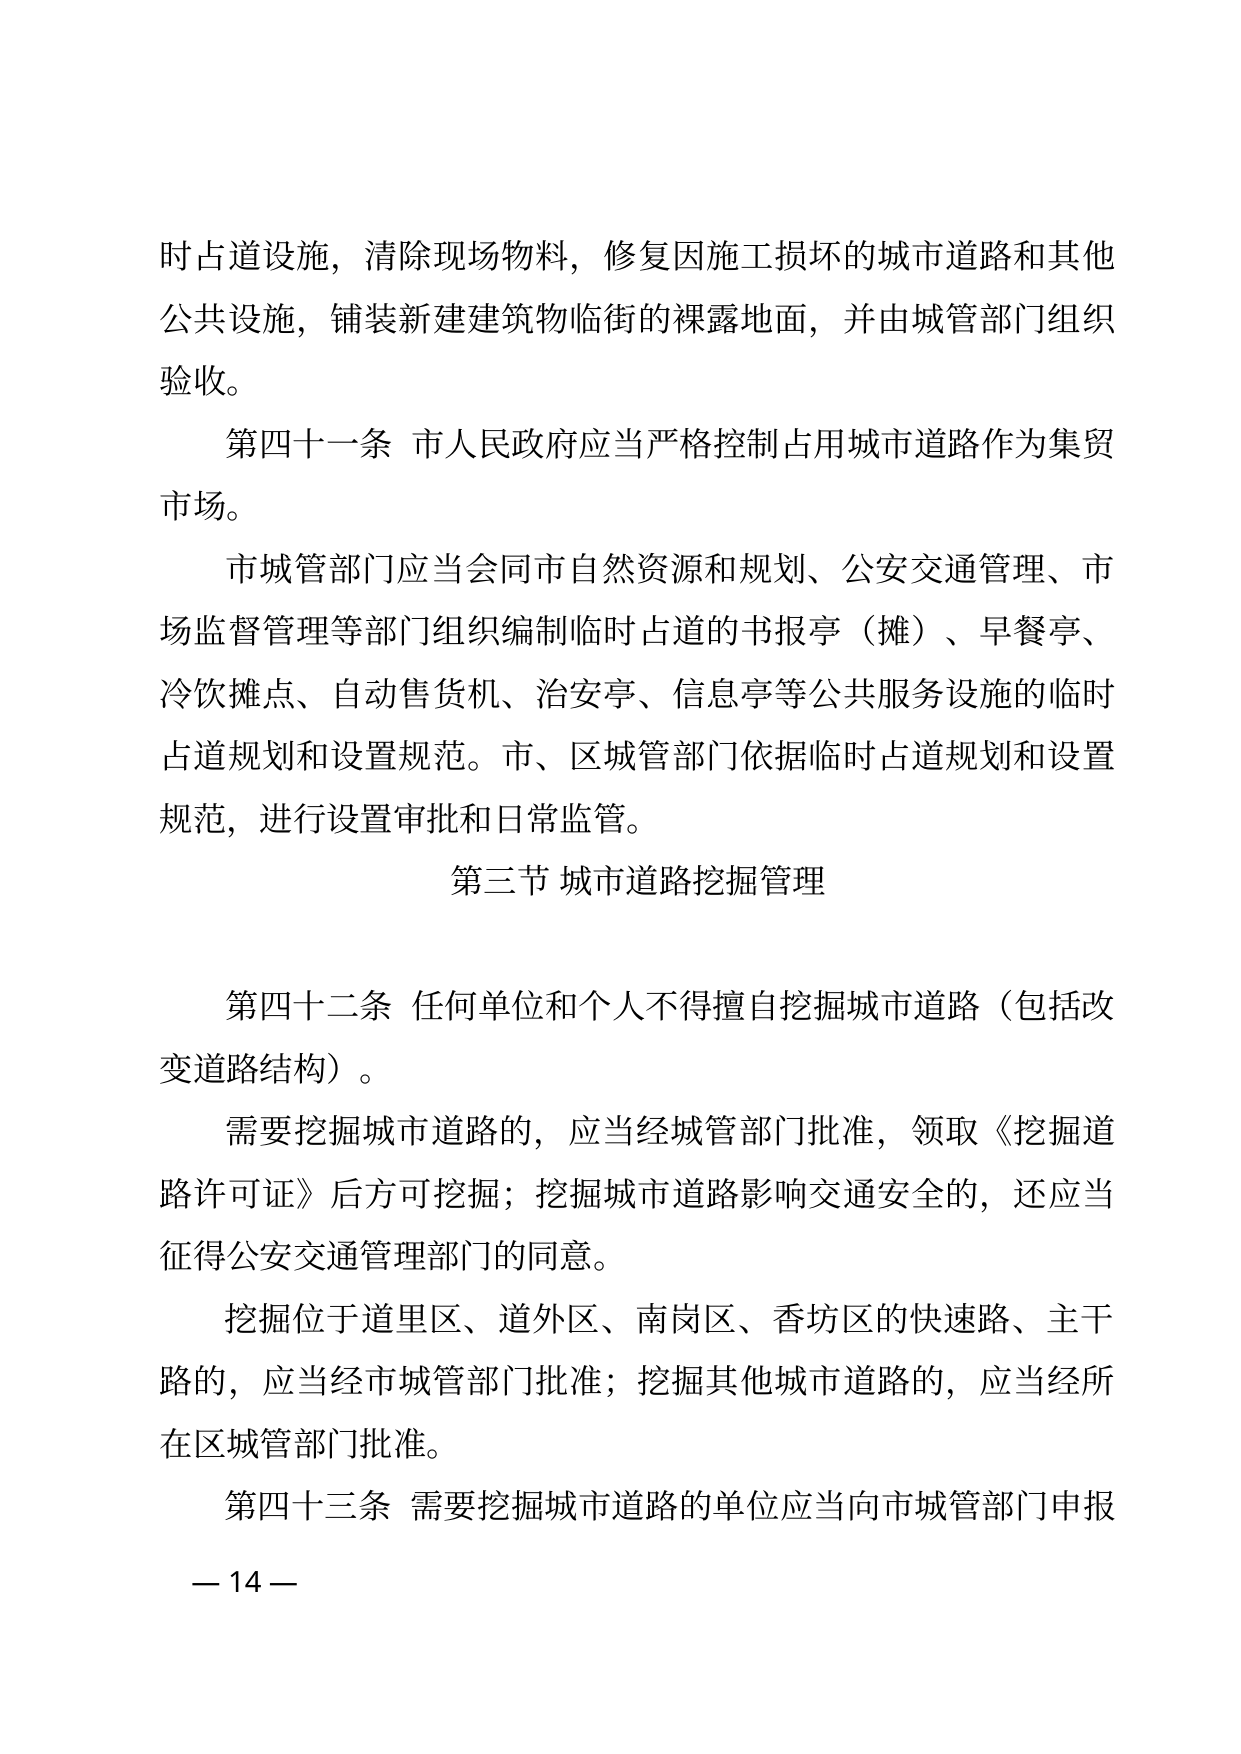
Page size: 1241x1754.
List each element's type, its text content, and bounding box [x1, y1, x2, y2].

text 需要挖掘城市道路的，应当经城管部门批准，领取《挖掘道路许可证》后方可挖掘；挖掘城市道路影响交通安全的，还应当征得公安交通管理部门的同意。 [159, 1093, 1116, 1281]
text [159, 1468, 1116, 1531]
text 第四十二条 任何单位和个人不得擅自挖掘城市道路（包括改变道路结构）。 [159, 968, 1116, 1093]
text 第三节 城市道路挖掘管理 [159, 843, 1116, 906]
text 第四十一条 市人民政府应当严格控制占用城市道路作为集贸市场。 [159, 406, 1116, 531]
text 挖掘位于道里区、道外区、南岗区、香坊区的快速路、主干路的，应当经市城管部门批准；挖掘其他城市道路的，应当经所在区城管部门批准。 [159, 1281, 1116, 1468]
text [159, 218, 1116, 406]
text 市城管部门应当会同市自然资源和规划、公安交通管理、市场监督管理等部门组织编制临时占道的书报亭（摊）、早餐亭、冷饮摊点、自动售货机、治安亭、信息亭等公共服务设施的临时占道规划和设置规范。市、区城管部门依据临时占道规划和设置规范，进行设置审批和日常监管。 [159, 531, 1116, 843]
